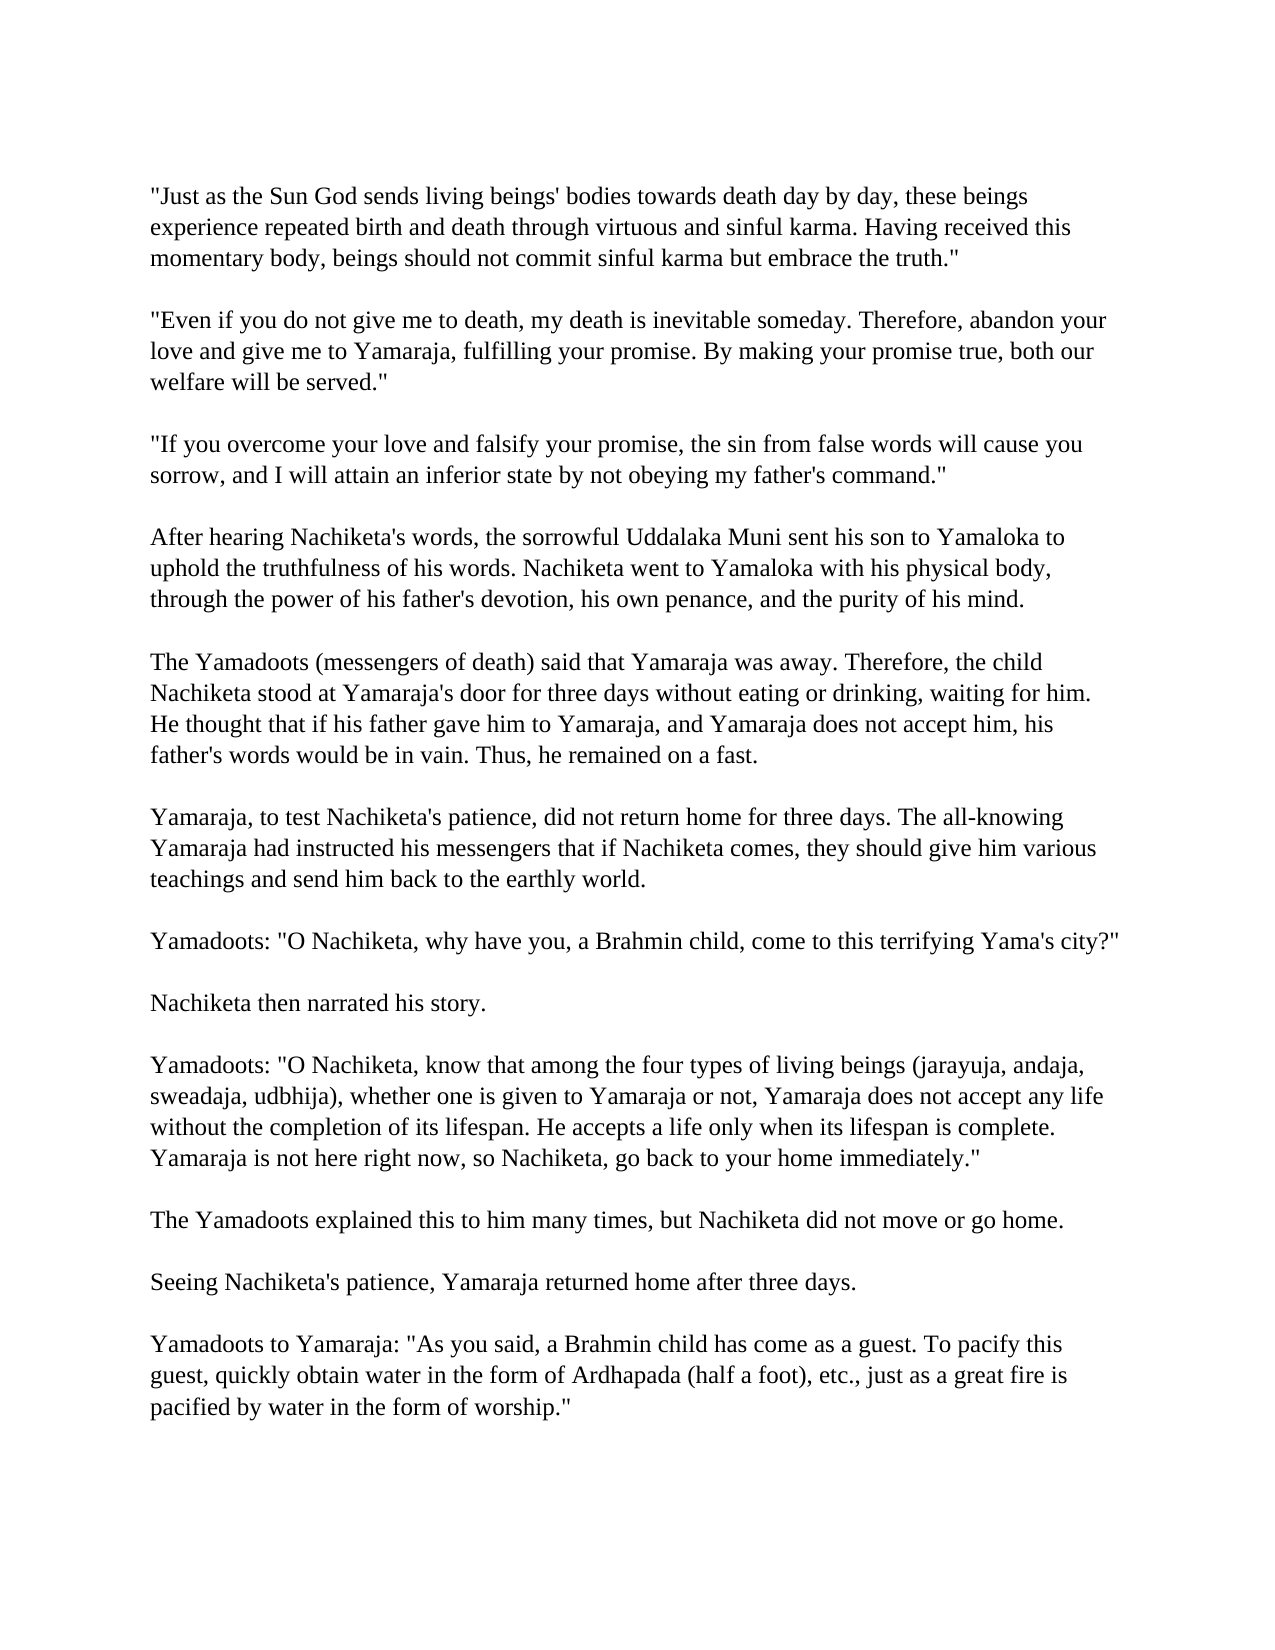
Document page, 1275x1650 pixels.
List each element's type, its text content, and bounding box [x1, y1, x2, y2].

text The Yamadoots explained this to him many times, but Nachiketa did not move or go home. [150, 1205, 1125, 1234]
text "If you overcome your love and falsify your promise, the sin from false words will cause you sorrow, and I will attain an inferior state by not obeying my father's command." [150, 429, 1125, 489]
text The Yamadoots (messengers of death) said that Yamaraja was away. Therefore, the child Nachiketa stood at Yamaraja's door for three days without eating or drinking, waiting for him. He thought that if his father gave him to Yamaraja, and Yamaraja does not accept him, his father's words would be in vain. Thus, he remained on a fast. [150, 647, 1125, 768]
text Seeing Nachiketa's patience, Yamaraja returned home after three days. [150, 1267, 1125, 1296]
text Nachiketa then narrated his story. [150, 988, 1125, 1017]
text After hearing Nachiketa's words, the sorrowful Uddalaka Muni sent his son to Yamaloka to uphold the truthfulness of his words. Nachiketa went to Yamaloka with his physical body, through the power of his father's devotion, his own penance, and the purity of his mind. [150, 522, 1125, 613]
text Yamaraja, to test Nachiketa's patience, did not return home for three days. The all-knowing Yamaraja had instructed his messengers that if Nachiketa comes, they should give him various teachings and send him back to the earthly world. [150, 802, 1125, 893]
text Yamadoots to Yamaraja: "As you said, a Brahmin child has come as a guest. To pacify this guest, quickly obtain water in the form of Ardhapada (half a foot), etc., just as a great fire is pacified by water in the form of worship." [150, 1329, 1125, 1420]
text Yamadoots: "O Nachiketa, why have you, a Brahmin child, come to this terrifying Yama's city?" [150, 926, 1125, 955]
text "Even if you do not give me to death, my death is inevitable someday. Therefore, abandon your love and give me to Yamaraja, fulfilling your promise. By making your promise true, both our welfare will be served." [150, 305, 1125, 396]
text "Just as the Sun God sends living beings' bodies towards death day by day, these beings experience repeated birth and death through virtuous and sinful karma. Having received this momentary body, beings should not commit sinful karma but embrace the truth." [150, 181, 1125, 272]
text Yamadoots: "O Nachiketa, know that among the four types of living beings (jarayuja, andaja, sweadaja, udbhija), whether one is given to Yamaraja or not, Yamaraja does not accept any life without the completion of its lifespan. He accepts a life only when its lifespan is complete. Yamaraja is not here right now, so Nachiketa, go back to your home immediately." [150, 1050, 1125, 1172]
